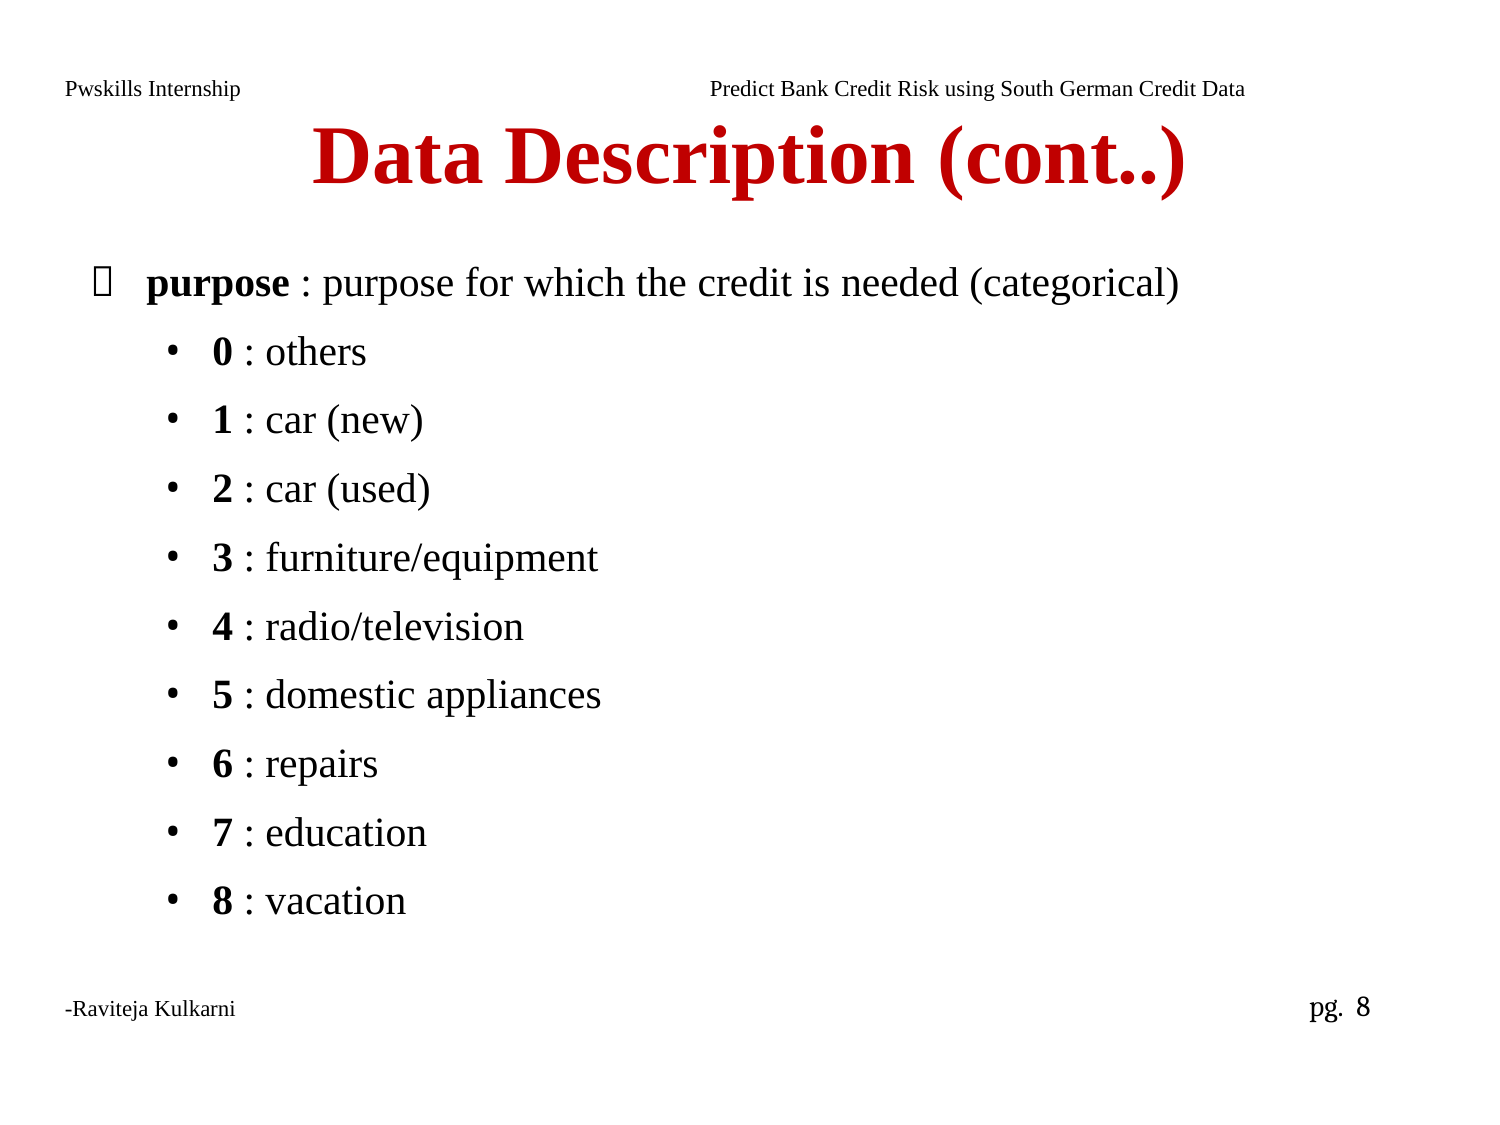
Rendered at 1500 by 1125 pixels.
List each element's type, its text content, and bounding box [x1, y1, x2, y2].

list 6 : repairs [165, 733, 1435, 789]
list 3 : furniture/equipment [165, 527, 1435, 583]
subtitle Data Description (cont..) [283, 106, 1217, 202]
list purpose : purpose for which the credit is needed (categorical) [90, 252, 1435, 309]
list 7 : education [165, 801, 1435, 858]
list 1 : car (new) [165, 389, 1435, 446]
list 8 : vacation [165, 870, 1435, 927]
list 4 : radio/television [165, 595, 1435, 652]
list 0 : others [165, 321, 1435, 377]
list 2 : car (used) [165, 458, 1435, 515]
list 5 : domestic appliances [165, 664, 1435, 721]
